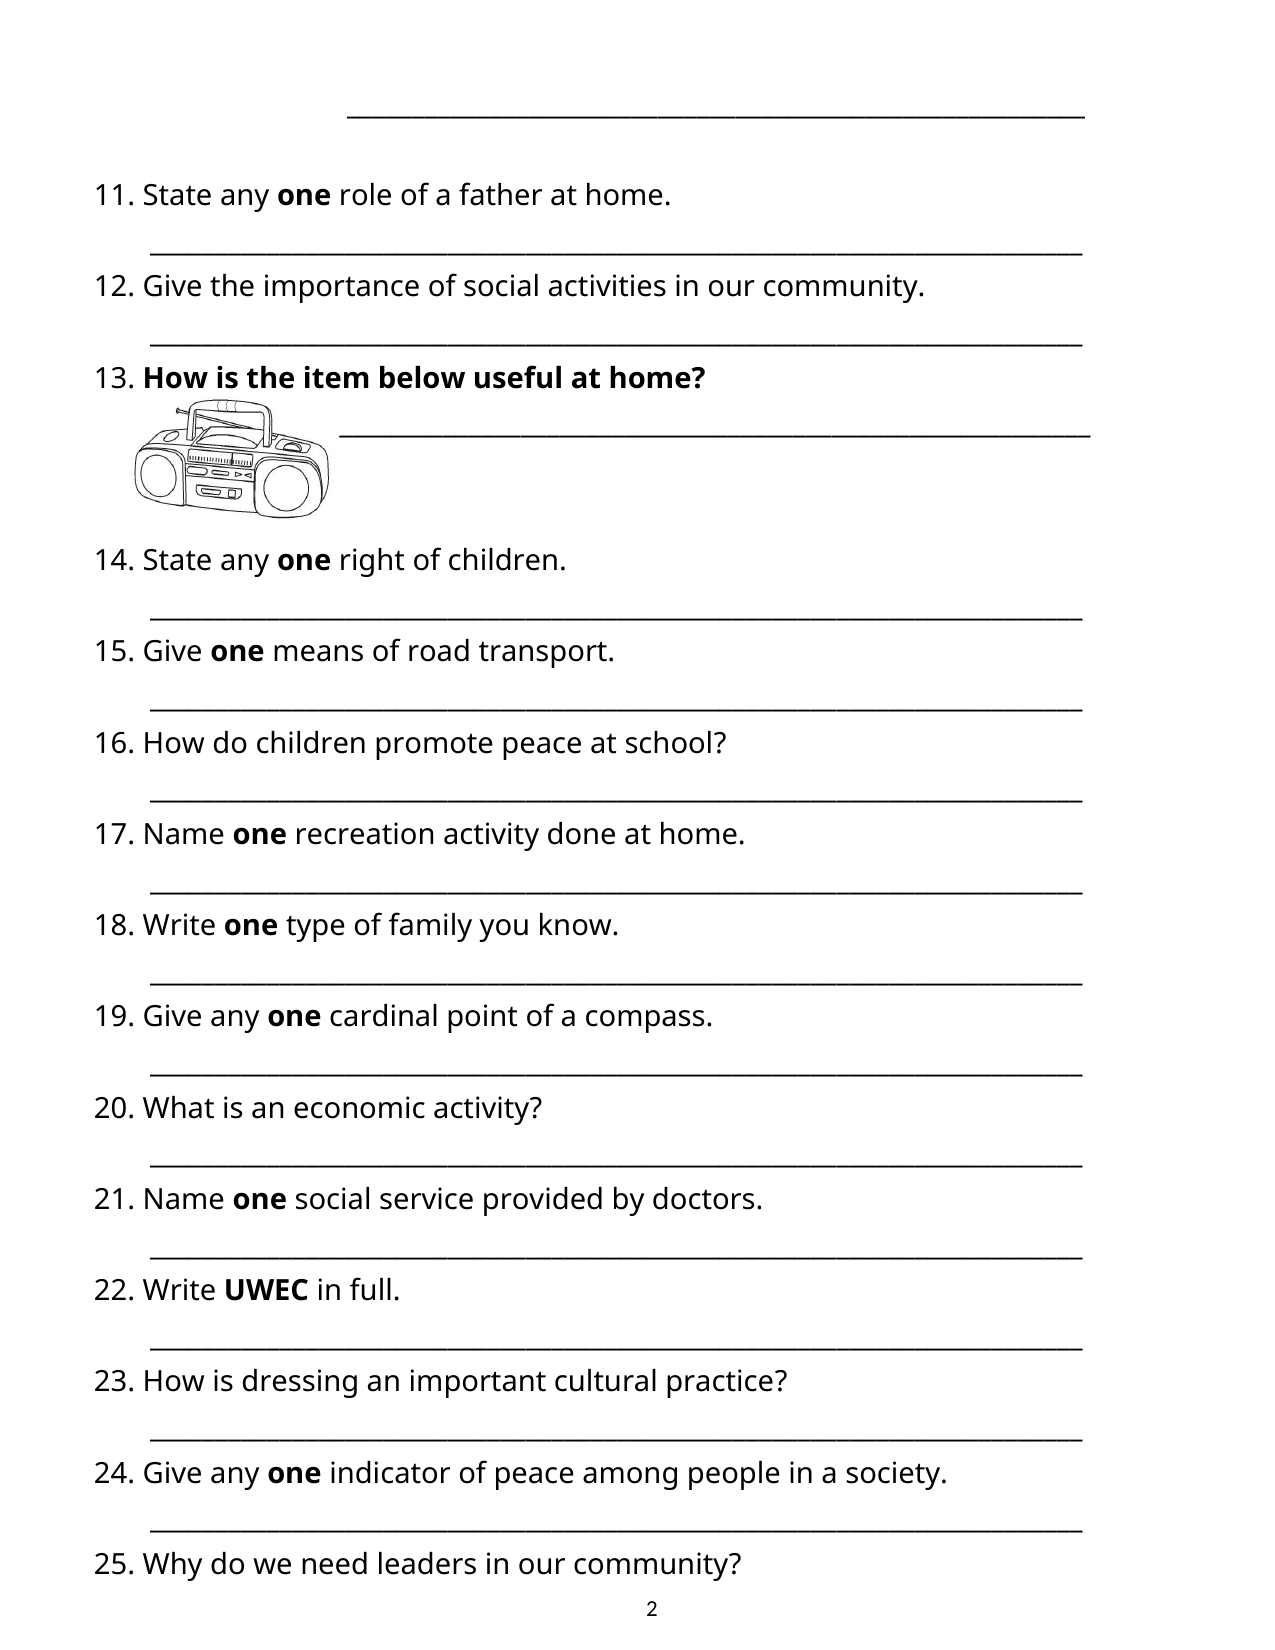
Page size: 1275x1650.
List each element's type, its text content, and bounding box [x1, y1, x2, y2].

list ________________________________________________________________________ [150, 585, 1209, 625]
list State any one role of a father at home. [94, 174, 1209, 214]
list ________________________________________________________________________ [150, 950, 1209, 990]
list How do children promote peace at school? [94, 722, 1209, 762]
list State any one right of children. [94, 539, 1209, 579]
picture [131, 396, 332, 521]
list _________________________________________________________ [150, 83, 1209, 123]
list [150, 1406, 1209, 1446]
list Give one means of road transport. [94, 631, 1209, 670]
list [150, 220, 1209, 260]
list ________________________________________________________________________ [150, 767, 1209, 807]
list Write UWEC in full. [94, 1269, 1209, 1309]
list How is the item below useful at home? [94, 357, 1209, 397]
list Write one type of family you know. [94, 904, 1209, 944]
list ________________________________________________________________________ [150, 1224, 1209, 1263]
list ________________________________________________________________________ [150, 1315, 1209, 1355]
list What is an economic activity? [94, 1087, 1209, 1127]
list Give the importance of social activities in our community. [94, 266, 1209, 305]
list ________________________________________________________________________ [150, 1132, 1209, 1172]
list ________________________________________________________________________ [150, 859, 1209, 898]
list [150, 1497, 1209, 1537]
list ________________________________________________________________________ [150, 311, 1209, 351]
list How is dressing an important cultural practice? [94, 1361, 1209, 1400]
list Give any one cardinal point of a compass. [94, 996, 1209, 1035]
list ________________________________________________________________________ [150, 1041, 1209, 1081]
list Why do we need leaders in our community? [94, 1543, 1209, 1583]
list ________________________________________________________________________ [150, 676, 1209, 716]
list Give any one indicator of peace among people in a society. [94, 1452, 1209, 1492]
list Name one social service provided by doctors. [94, 1178, 1209, 1218]
list Name one recreation activity done at home. [94, 813, 1209, 853]
list __________________________________________________________ [332, 402, 1209, 442]
